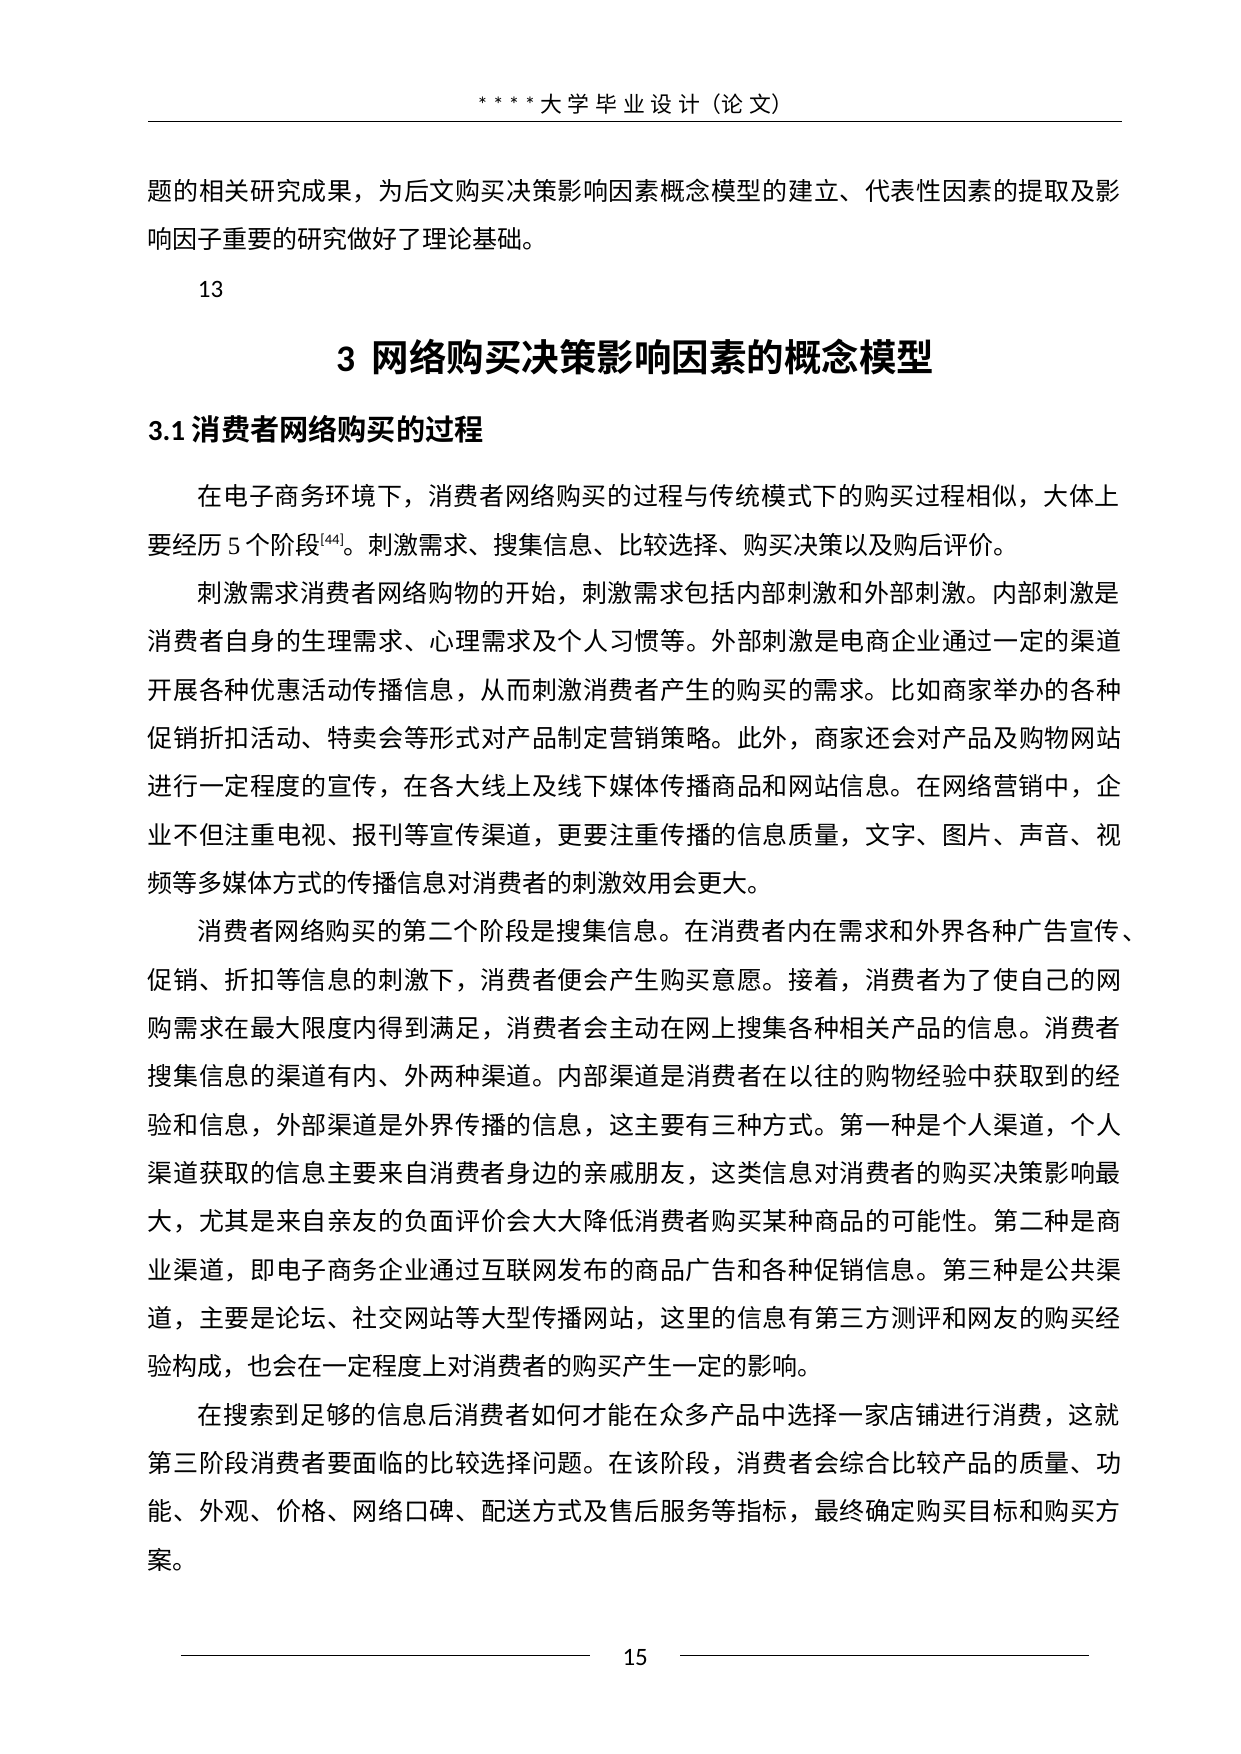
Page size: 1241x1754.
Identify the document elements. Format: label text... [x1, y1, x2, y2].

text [148, 159, 1122, 256]
subtitle 3 网络购买决策影响因素的概念模型 [148, 328, 1122, 382]
text 在电子商务环境下，消费者网络购买的过程与传统模式下的购买过程相似，大体上要经历5个阶段[44]。刺激需求、搜集信息、比较选择、购买决策以及购后评价。 [148, 465, 1122, 561]
text 消费者网络购买的第二个阶段是搜集信息。在消费者内在需求和外界各种广告宣传、促销、折扣等信息的刺激下，消费者便会产生购买意愿。接着，消费者为了使自己的网购需求在最大限度内得到满足，消费者会主动在网上搜集各种相关产品的信息。消费者搜集信息的渠道有内、外两种渠道。内部渠道是消费者在以往的购物经验中获取到的经验和信息，外部渠道是外界传播的信息，这主要有三种方式。第一种是个人渠道，个人渠道获取的信息主要来自消费者身边的亲戚朋友，这类信息对消费者的购买决策影响最大，尤其是来自亲友的负面评价会大大降低消费者购买某种商品的可能性。第二种是商业渠道，即电子商务企业通过互联网发布的商品广告和各种促销信息。第三种是公共渠道，主要是论坛、社交网站等大型传播网站，这里的信息有第三方测评和网友的购买经验构成，也会在一定程度上对消费者的购买产生一定的影响。 [148, 900, 1122, 1383]
subtitle 3.1 消费者网络购买的过程 [148, 406, 1122, 448]
text 在搜索到足够的信息后消费者如何才能在众多产品中选择一家店铺进行消费，这就第三阶段消费者要面临的比较选择问题。在该阶段，消费者会综合比较产品的质量、功能、外观、价格、网络口碑、配送方式及售后服务等指标，最终确定购买目标和购买方案。 [148, 1383, 1122, 1576]
text 13 [148, 256, 1122, 304]
text 刺激需求消费者网络购物的开始，刺激需求包括内部刺激和外部刺激。内部刺激是消费者自身的生理需求、心理需求及个人习惯等。外部刺激是电商企业通过一定的渠道开展各种优惠活动传播信息，从而刺激消费者产生的购买的需求。比如商家举办的各种促销折扣活动、特卖会等形式对产品制定营销策略。此外，商家还会对产品及购物网站进行一定程度的宣传，在各大线上及线下媒体传播商品和网站信息。在网络营销中，企业不但注重电视、报刊等宣传渠道，更要注重传播的信息质量，文字、图片、声音、视频等多媒体方式的传播信息对消费者的刺激效用会更大。 [148, 561, 1122, 900]
